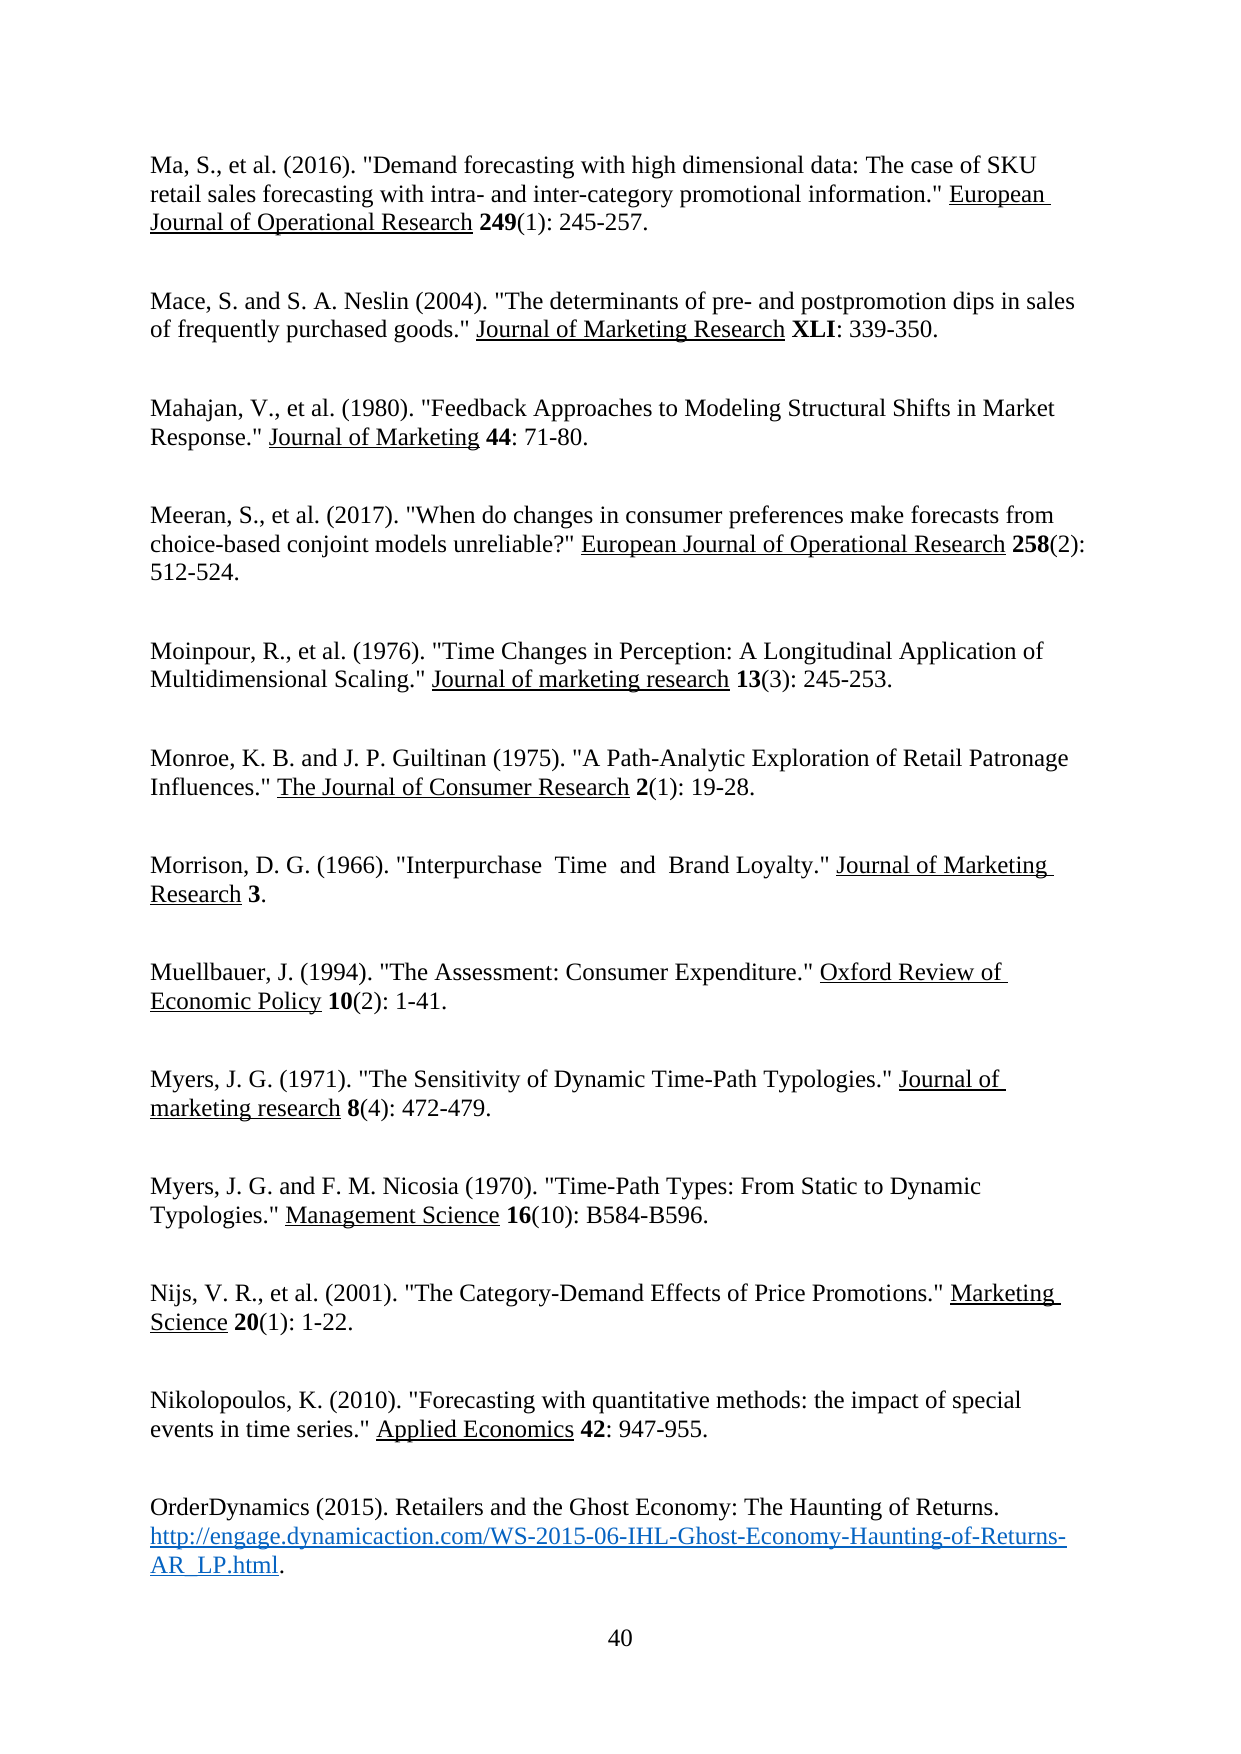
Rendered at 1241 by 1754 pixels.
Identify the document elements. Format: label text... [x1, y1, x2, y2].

text Morrison, D. G. (1966). "Interpurchase Time and Brand Loyalty." Journal of Marketing Research 3. [150, 850, 1090, 907]
text Ma, S., et al. (2016). "Demand forecasting with high dimensional data: The case of SKU retail sales forecasting with intra- and inter-category promotional information." European Journal of Operational Research 249(1): 245-257. [150, 150, 1090, 236]
text Mahajan, V., et al. (1980). "Feedback Approaches to Modeling Structural Shifts in Market Response." Journal of Marketing 44: 71-80. [150, 393, 1090, 450]
text OrderDynamics (2015). Retailers and the Ghost Economy: The Haunting of Returns. http://engage.dynamicaction.com/WS-2015-06-IHL-Ghost-Economy-Haunting-of-Returns-AR_LP.html. [150, 1492, 1090, 1579]
text Monroe, K. B. and J. P. Guiltinan (1975). "A Path-Analytic Exploration of Retail Patronage Influences." The Journal of Consumer Research 2(1): 19-28. [150, 743, 1090, 800]
text Muellbauer, J. (1994). "The Assessment: Consumer Expenditure." Oxford Review of Economic Policy 10(2): 1-41. [150, 957, 1090, 1014]
text Myers, J. G. and F. M. Nicosia (1970). "Time-Path Types: From Static to Dynamic Typologies." Management Science 16(10): B584-B596. [150, 1171, 1090, 1229]
text Myers, J. G. (1971). "The Sensitivity of Dynamic Time-Path Typologies." Journal of marketing research 8(4): 472-479. [150, 1064, 1090, 1122]
text Mace, S. and S. A. Neslin (2004). "The determinants of pre- and postpromotion dips in sales of frequently purchased goods." Journal of Marketing Research XLI: 339-350. [150, 286, 1090, 343]
text Nikolopoulos, K. (2010). "Forecasting with quantitative methods: the impact of special events in time series." Applied Economics 42: 947-955. [150, 1385, 1090, 1443]
text Moinpour, R., et al. (1976). "Time Changes in Perception: A Longitudinal Application of Multidimensional Scaling." Journal of marketing research 13(3): 245-253. [150, 636, 1090, 693]
text Nijs, V. R., et al. (2001). "The Category-Demand Effects of Price Promotions." Marketing Science 20(1): 1-22. [150, 1278, 1090, 1336]
text Meeran, S., et al. (2017). "When do changes in consumer preferences make forecasts from choice-based conjoint models unreliable?" European Journal of Operational Research 258(2): 512-524. [150, 500, 1090, 586]
